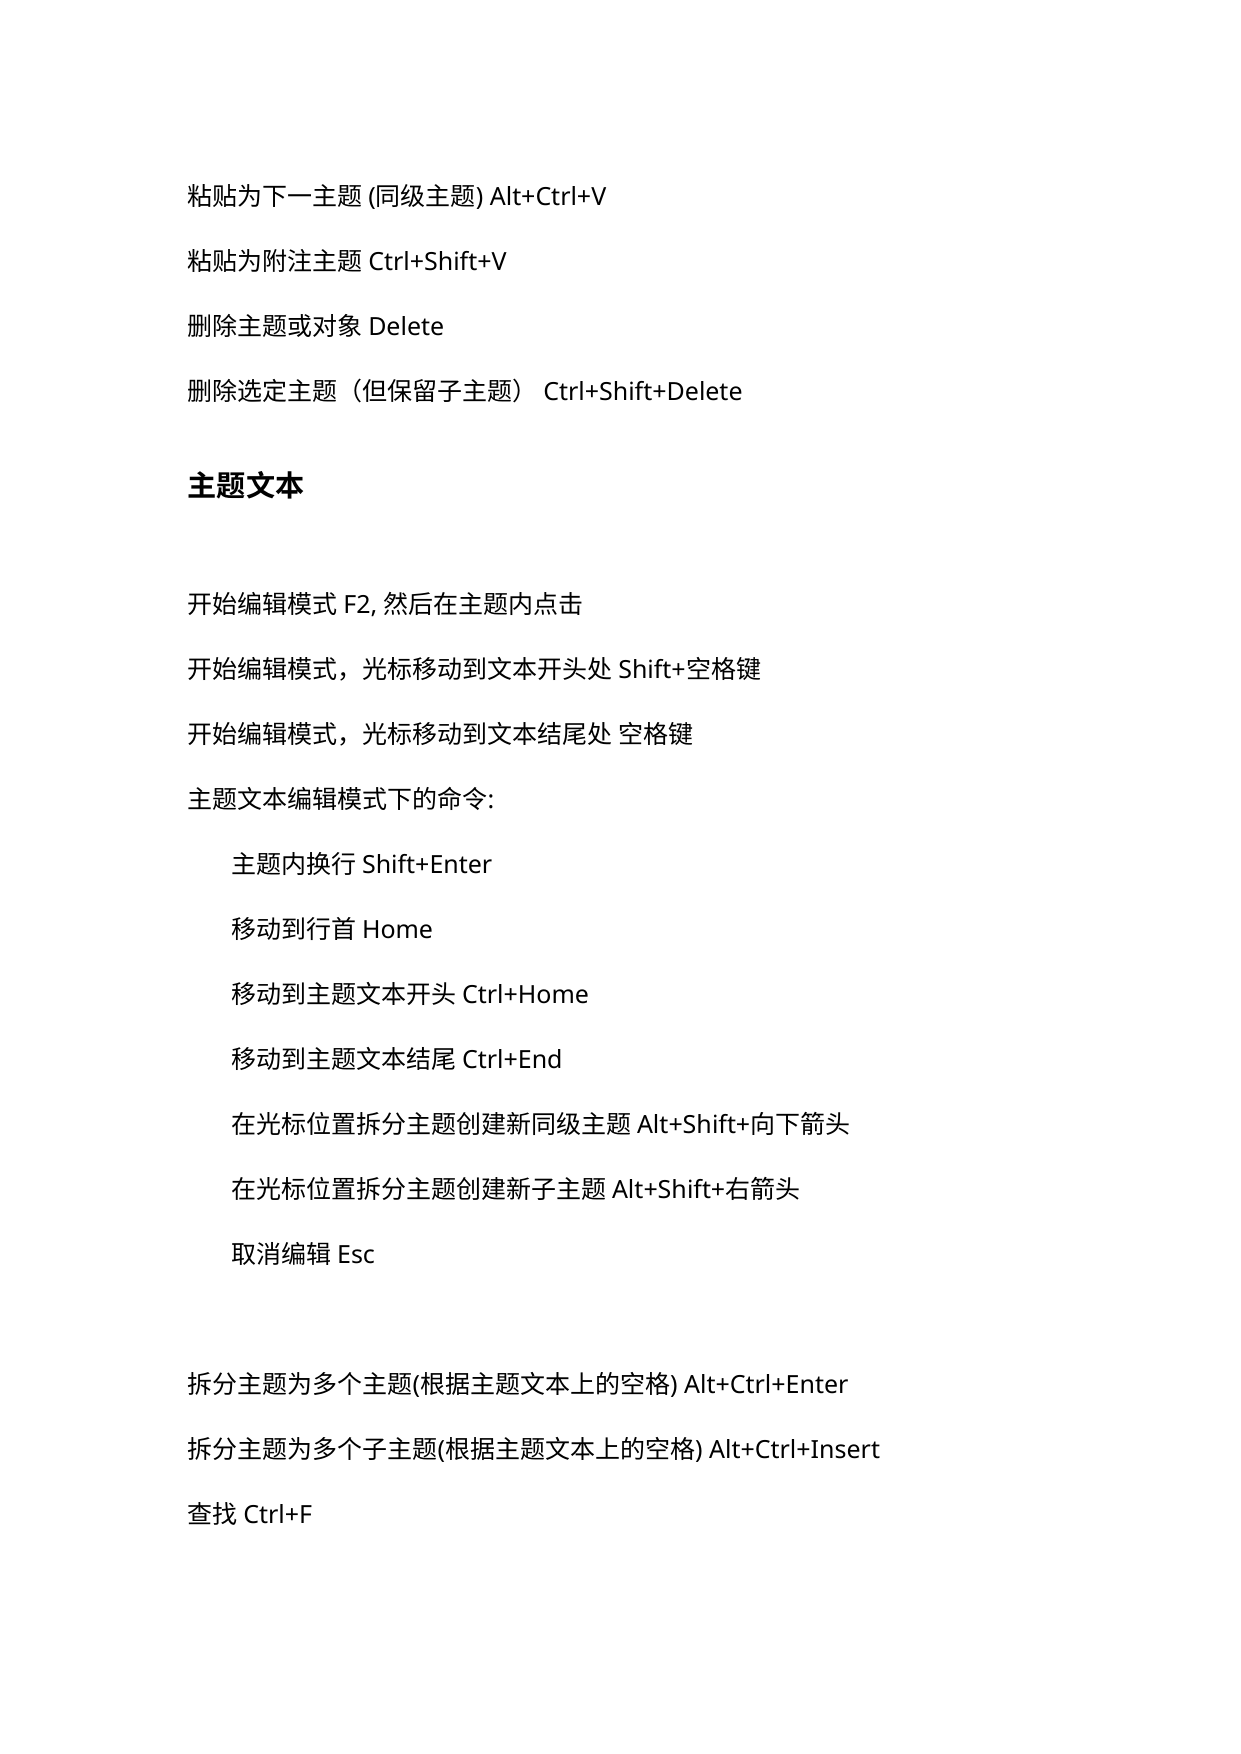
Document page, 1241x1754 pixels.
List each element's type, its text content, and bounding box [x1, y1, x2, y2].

text 拆分主题为多个子主题(根据主题文本上的空格) Alt+Ctrl+Insert [187, 1415, 1053, 1480]
text 取消编辑 Esc [187, 1220, 1053, 1285]
text 在光标位置拆分主题创建新同级主题 Alt+Shift+向下箭头 [187, 1090, 1053, 1155]
text 粘贴为下一主题 (同级主题) Alt+Ctrl+V [187, 162, 1053, 227]
text 移动到主题文本结尾 Ctrl+End [187, 1025, 1053, 1090]
text 主题内换行 Shift+Enter [187, 830, 1053, 895]
text 开始编辑模式 F2, 然后在主题内点击 [187, 570, 1053, 635]
text 删除选定主题（但保留子主题） Ctrl+Shift+Delete [187, 357, 1053, 422]
text 拆分主题为多个主题(根据主题文本上的空格) Alt+Ctrl+Enter [187, 1350, 1053, 1415]
text 在光标位置拆分主题创建新子主题 Alt+Shift+右箭头 [187, 1155, 1053, 1220]
text 移动到行首 Home [187, 895, 1053, 960]
subtitle 主题文本 [187, 451, 1053, 516]
text 粘贴为附注主题 Ctrl+Shift+V [187, 227, 1053, 292]
text 开始编辑模式，光标移动到文本开头处 Shift+空格键 [187, 635, 1053, 700]
text 查找 Ctrl+F [187, 1480, 1053, 1545]
text 移动到主题文本开头 Ctrl+Home [187, 960, 1053, 1025]
text 删除主题或对象 Delete [187, 292, 1053, 357]
text 开始编辑模式，光标移动到文本结尾处 空格键 [187, 700, 1053, 765]
text 主题文本编辑模式下的命令: [187, 765, 1053, 830]
